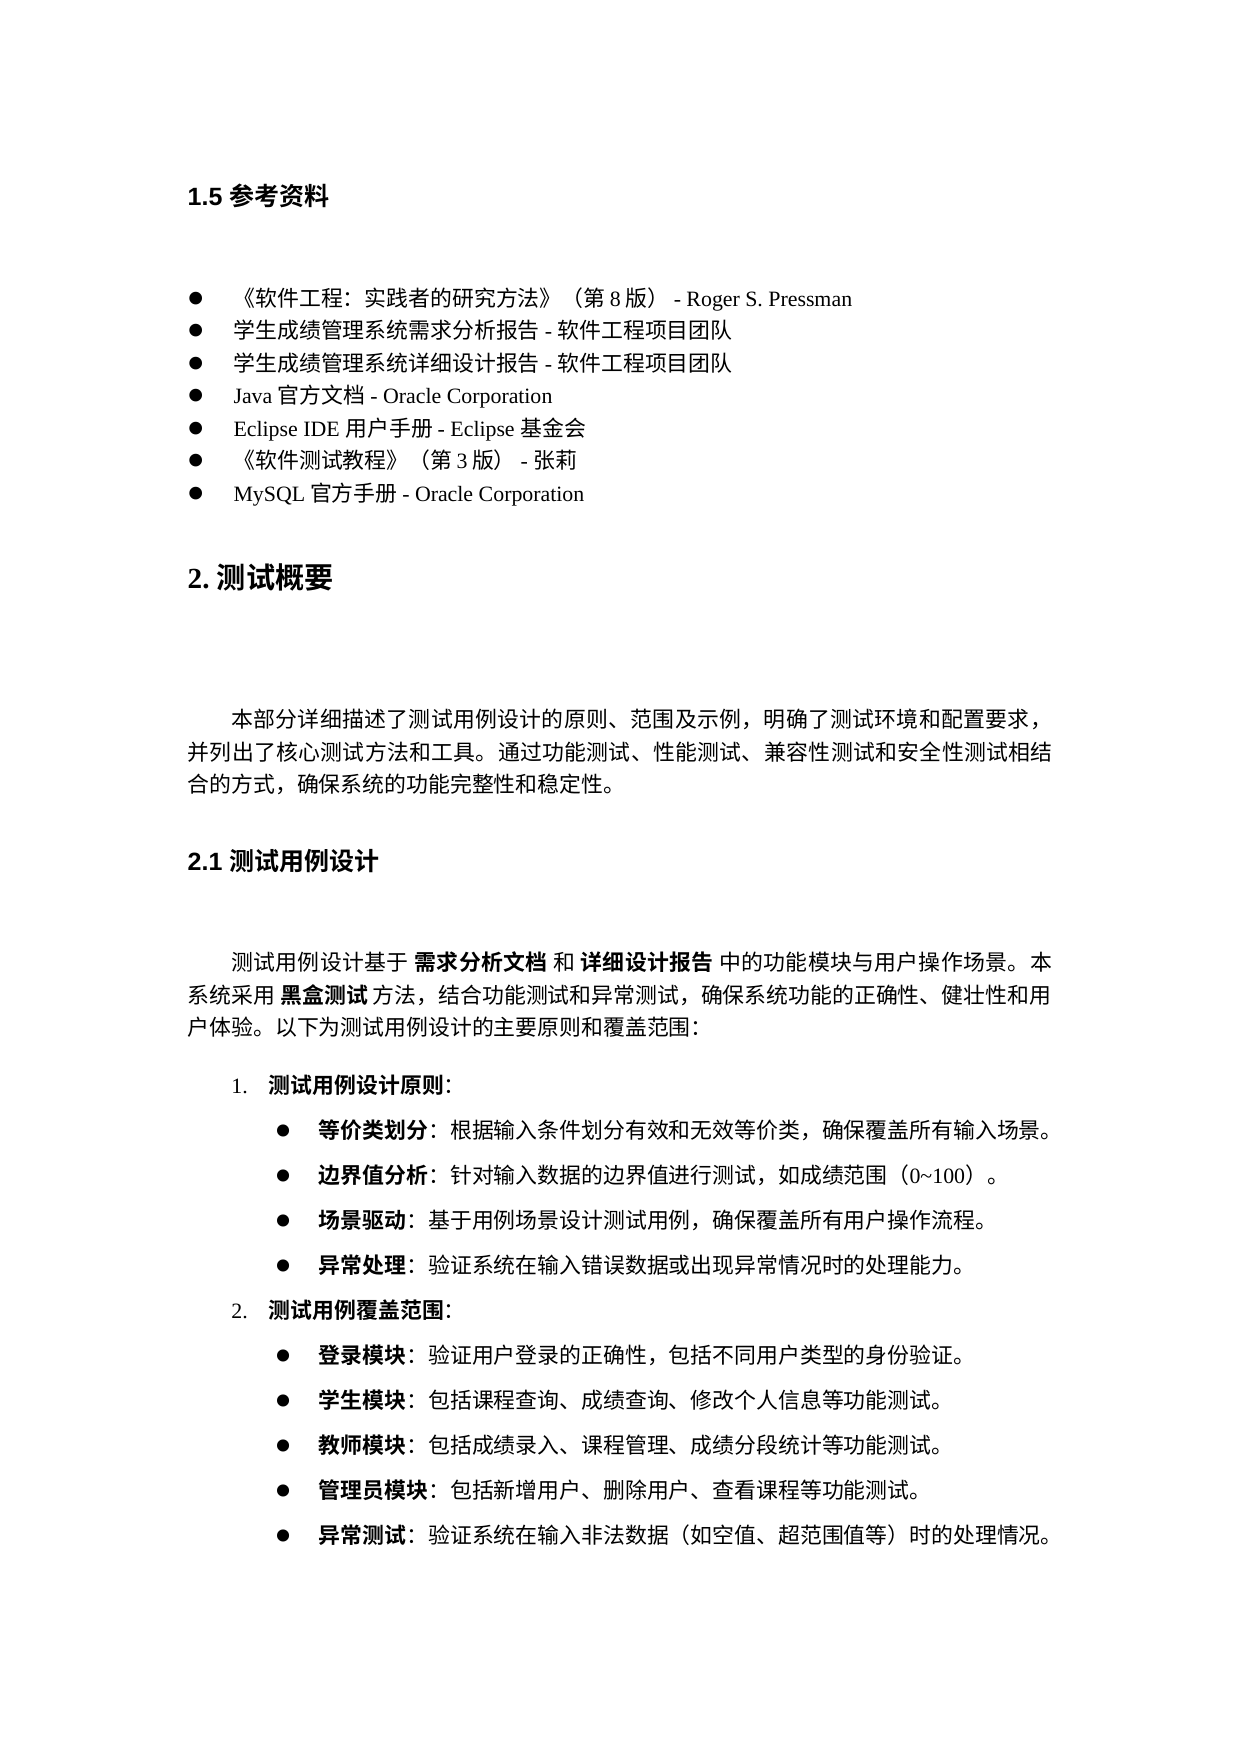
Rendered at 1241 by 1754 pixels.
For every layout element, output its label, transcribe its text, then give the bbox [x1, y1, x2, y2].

list 学生成绩管理系统详细设计报告 - 软件工程项目团队 [187, 346, 1053, 378]
list 《软件测试教程》（第3版） - 张莉 [187, 443, 1053, 476]
list Eclipse IDE 用户手册 - Eclipse 基金会 [187, 411, 1053, 443]
list 异常测试：验证系统在输入非法数据（如空值、超范围值等）时的处理情况。 [231, 1517, 1053, 1550]
list 测试用例设计原则： [231, 1067, 1053, 1100]
subtitle 测试用例设计 [187, 827, 1053, 892]
list 登录模块：验证用户登录的正确性，包括不同用户类型的身份验证。 [231, 1337, 1053, 1370]
list 场景驱动：基于用例场景设计测试用例，确保覆盖所有用户操作流程。 [231, 1202, 1053, 1235]
subtitle 参考资料 [187, 162, 1053, 227]
list 学生成绩管理系统需求分析报告 - 软件工程项目团队 [187, 313, 1053, 346]
text 本部分详细描述了测试用例设计的原则、范围及示例，明确了测试环境和配置要求，并列出了核心测试方法和工具。通过功能测试、性能测试、兼容性测试和安全性测试相结合的方式，确保系统的功能完整性和稳定性。 [187, 702, 1053, 799]
list 边界值分析：针对输入数据的边界值进行测试，如成绩范围（0~100）。 [231, 1157, 1053, 1190]
subtitle 测试概要 [187, 543, 1053, 608]
list 异常处理：验证系统在输入错误数据或出现异常情况时的处理能力。 [231, 1247, 1053, 1280]
list 学生模块：包括课程查询、成绩查询、修改个人信息等功能测试。 [231, 1382, 1053, 1415]
list 教师模块：包括成绩录入、课程管理、成绩分段统计等功能测试。 [231, 1427, 1053, 1460]
list MySQL 官方手册 - Oracle Corporation [187, 476, 1053, 508]
list 管理员模块：包括新增用户、删除用户、查看课程等功能测试。 [231, 1472, 1053, 1505]
list 等价类划分：根据输入条件划分有效和无效等价类，确保覆盖所有输入场景。 [231, 1112, 1053, 1145]
list Java 官方文档 - Oracle Corporation [187, 378, 1053, 411]
list 《软件工程：实践者的研究方法》（第8版） - Roger S. Pressman [187, 281, 1053, 313]
list 测试用例覆盖范围： [231, 1292, 1053, 1325]
text 测试用例设计基于 需求分析文档 和 详细设计报告 中的功能模块与用户操作场景。本系统采用 黑盒测试 方法，结合功能测试和异常测试，确保系统功能的正确性、健壮性和用户体验。以下为测试用例设计的主要原则和覆盖范围： [187, 945, 1053, 1042]
